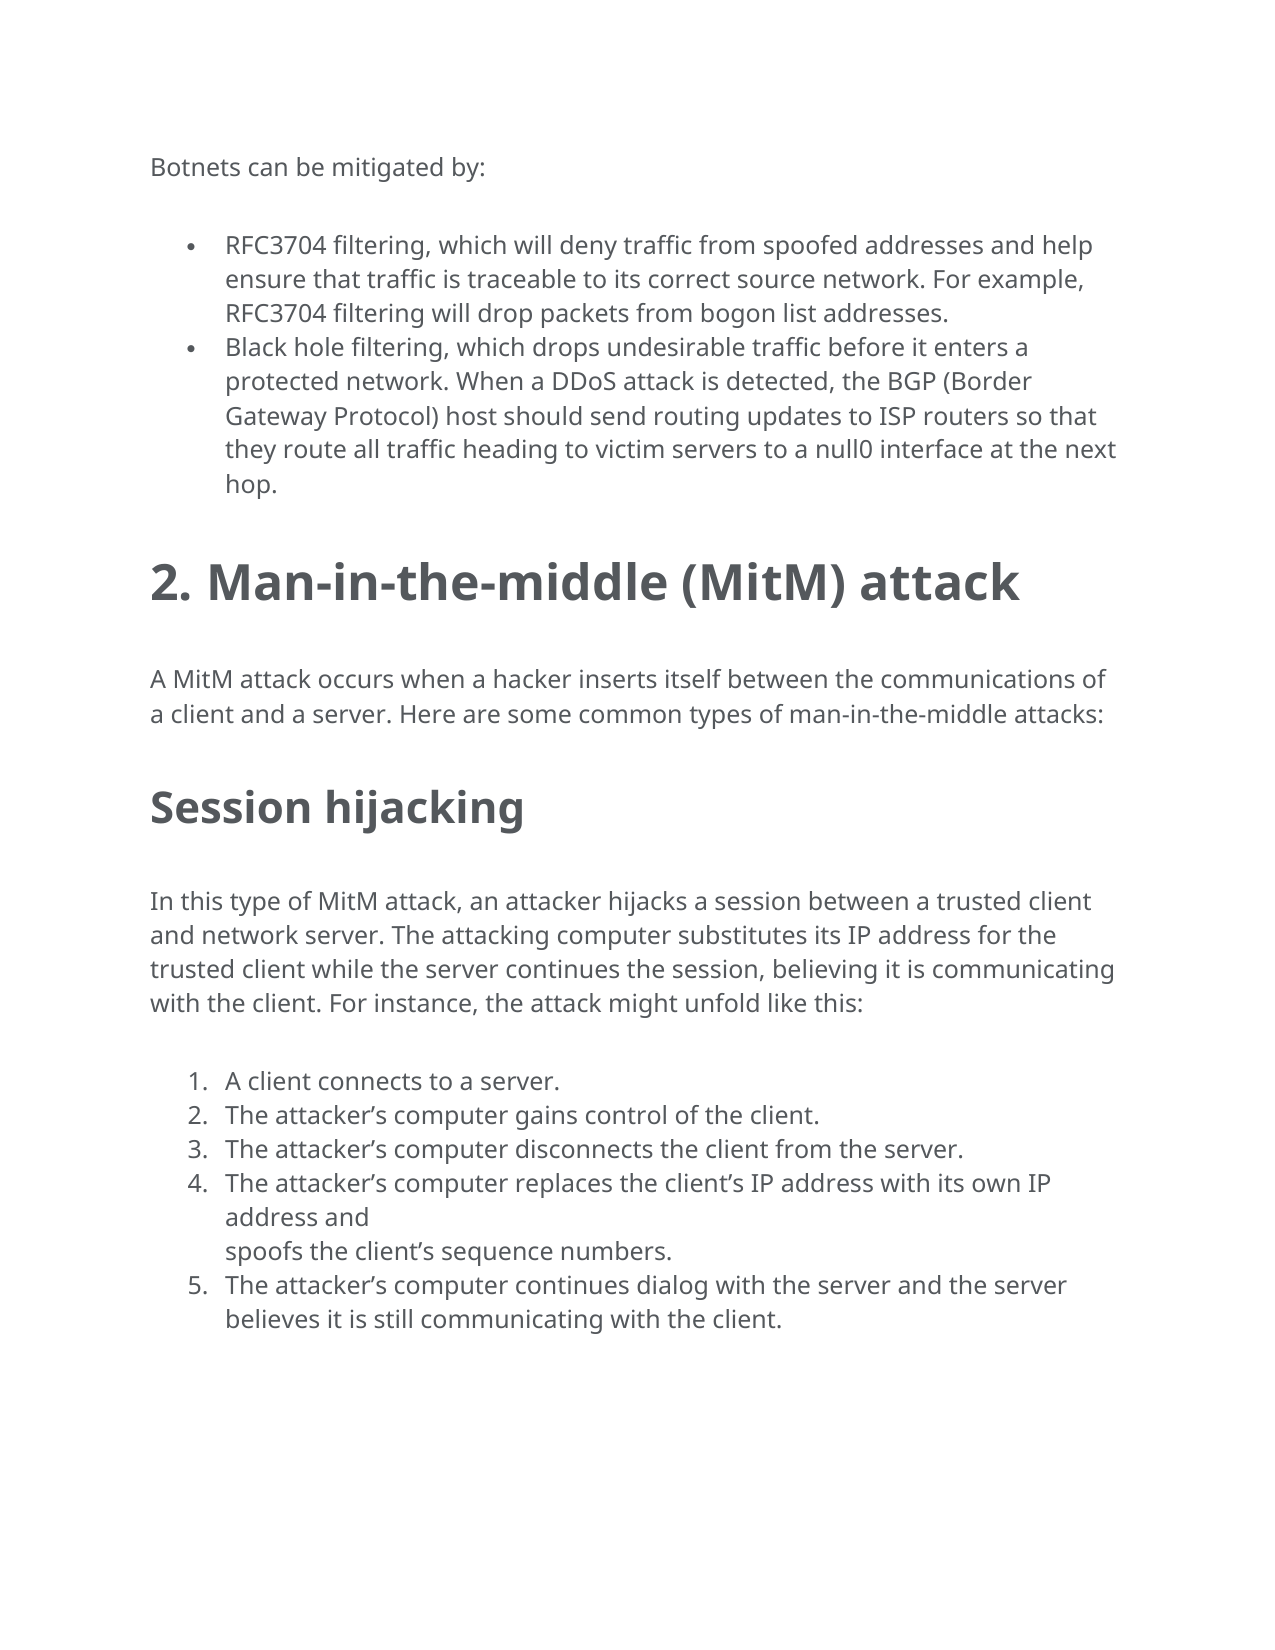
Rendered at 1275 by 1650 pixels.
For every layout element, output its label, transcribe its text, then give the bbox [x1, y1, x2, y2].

text A MitM attack occurs when a hacker inserts itself between the communications of a client and a server. Here are some common types of man-in-the-middle attacks: [150, 662, 1125, 730]
list The attacker’s computer continues dialog with the server and the server believes it is still communicating with the client. [187, 1268, 1125, 1336]
text Botnets can be mitigated by: [150, 150, 1125, 184]
text 2. Man-in-the-middle (MitM) attack [150, 547, 1125, 615]
list Black hole filtering, which drops undesirable traffic before it enters a protected network. When a DDoS attack is detected, the BGP (Border Gateway Protocol) host should send routing updates to ISP routers so that they route all traffic heading to victim servers to a null0 interface at the next hop. [187, 330, 1125, 500]
list The attacker’s computer gains control of the client. [187, 1098, 1125, 1132]
text Session hijacking [150, 777, 1125, 837]
text In this type of MitM attack, an attacker hijacks a session between a trusted client and network server. The attacking computer substitutes its IP address for the trusted client while the server continues the session, believing it is communicating with the client. For instance, the attack might unfold like this: [150, 884, 1125, 1020]
list A client connects to a server. [187, 1064, 1125, 1098]
list The attacker’s computer disconnects the client from the server. [187, 1132, 1125, 1166]
list The attacker’s computer replaces the client’s IP address with its own IP address and spoofs the client’s sequence numbers. [187, 1166, 1125, 1268]
list RFC3704 filtering, which will deny traffic from spoofed addresses and help ensure that traffic is traceable to its correct source network. For example, RFC3704 filtering will drop packets from bogon list addresses. [187, 228, 1125, 330]
